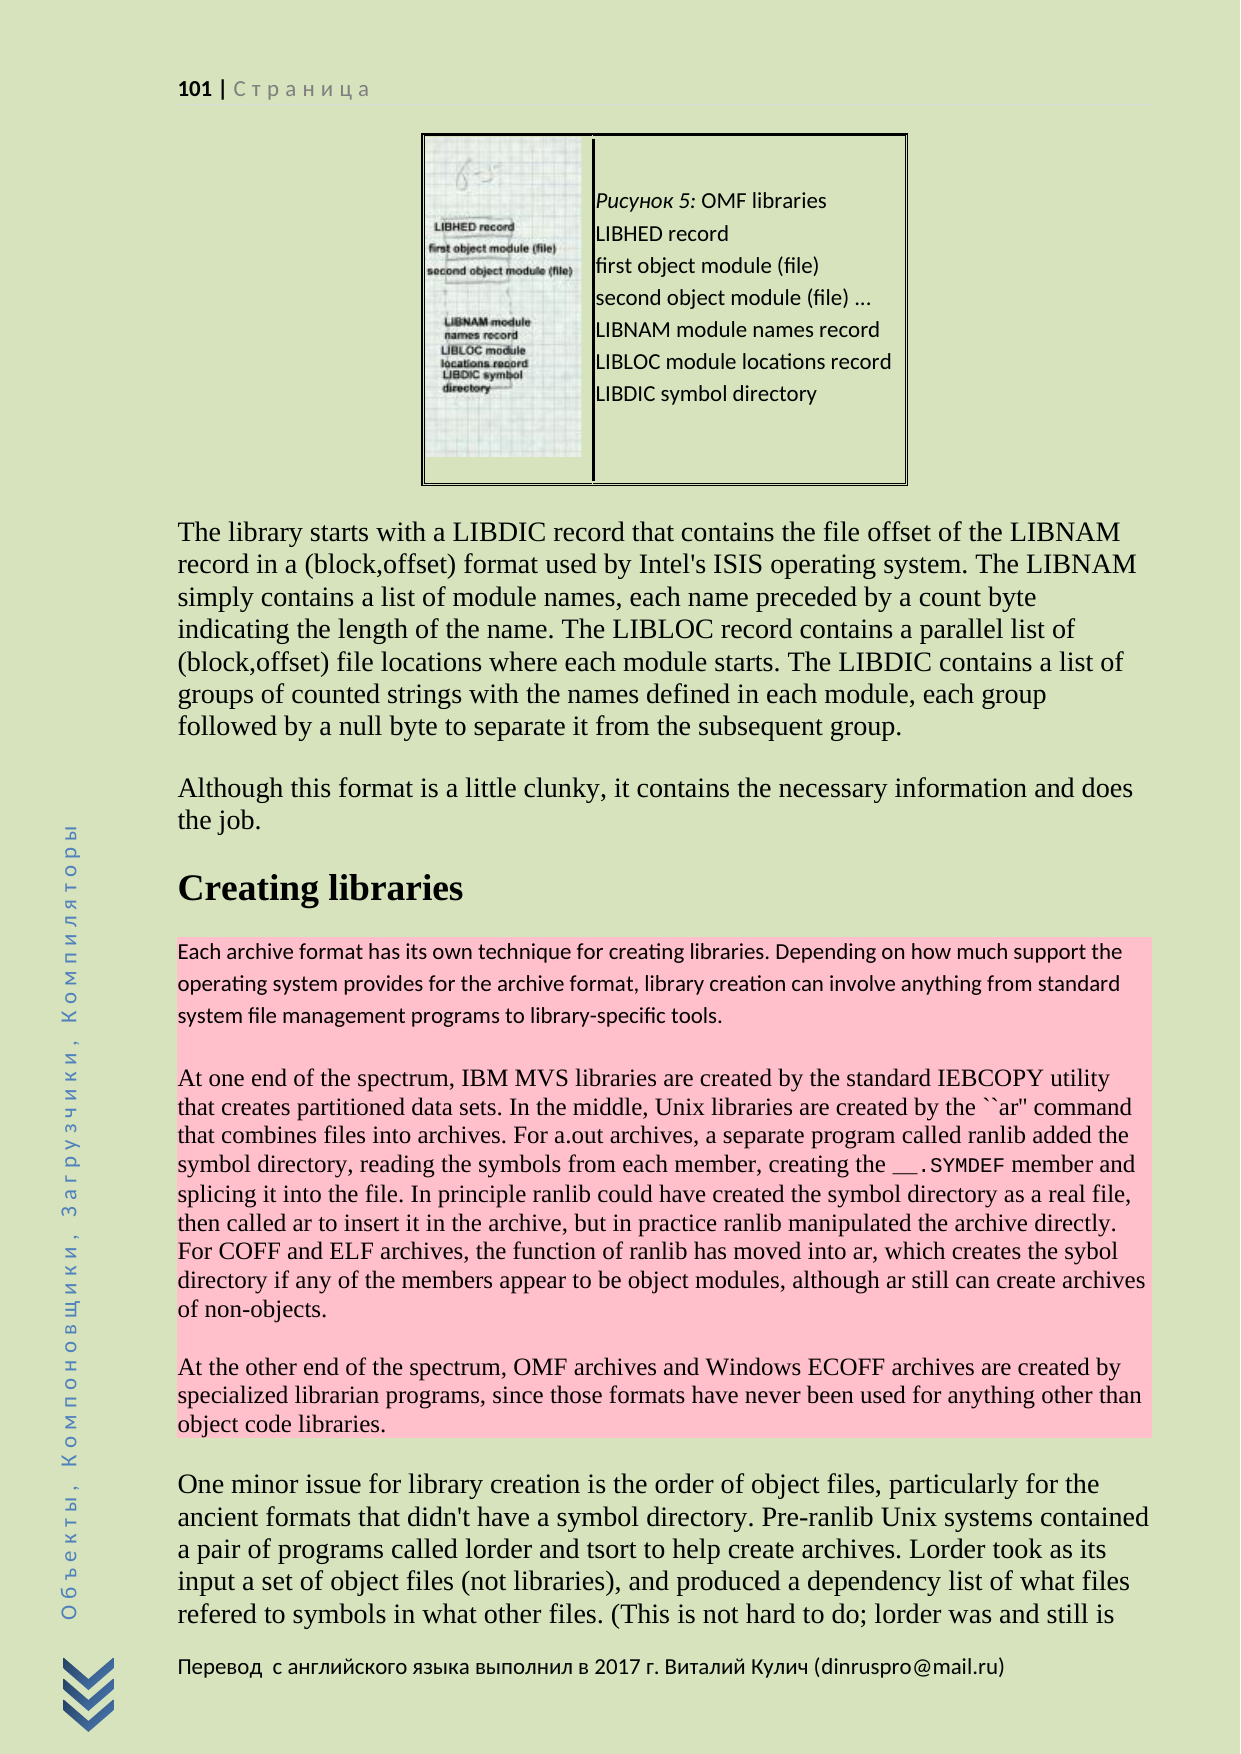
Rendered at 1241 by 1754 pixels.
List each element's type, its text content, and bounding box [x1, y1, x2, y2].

subtitle Creating libraries [177, 865, 1152, 908]
picture [425, 137, 582, 457]
text Although this format is a little clunky, it contains the necessary information and does the job. [177, 771, 1152, 836]
table_header Рисунок 5: OMF libraries LIBHED record first object module (file) second object module (file) ... LIBNAM module names record LIBLOC module locations record LIBDIC symbol directory [593, 136, 905, 483]
text The library starts with a LIBDIC record that contains the file offset of the LIBNAM record in a (block,offset) format used by Intel's ISIS operating system. The LIBNAM simply contains a list of module names, each name preceded by a count byte indicating the length of the name. The LIBLOC record contains a parallel list of (block,offset) file locations where each module starts. The LIBDIC contains a list of groups of counted strings with the names defined in each module, each group followed by a null byte to separate it from the subsequent group. [177, 515, 1152, 742]
table_header Each archive format has its own technique for creating libraries. Depending on how much support the operating system provides for the archive format, library creation can involve anything from standard system file management programs to library-specific tools. At one end of the spectrum, IBM MVS libraries are created by the standard IEBCOPY utility that creates partitioned data sets. In the middle, Unix libraries are created by the ``ar'' command that combines files into archives. For a.out archives, a separate program called ranlib added the symbol directory, reading the symbols from each member, creating the __.SYMDEF member and splicing it into the file. In principle ranlib could have created the symbol directory as a real file, then called ar to insert it in the archive, but in practice ranlib manipulated the archive directly. For COFF and ELF archives, the function of ranlib has moved into ar, which creates the sybol directory if any of the members appear to be object modules, although ar still can create archives of non-objects. At the other end of the spectrum, OMF archives and Windows ECOFF archives are created by specialized librarian programs, since those formats have never been used for anything other than object code libraries. [177, 937, 1152, 1438]
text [177, 1467, 1152, 1629]
table_header [425, 135, 593, 483]
